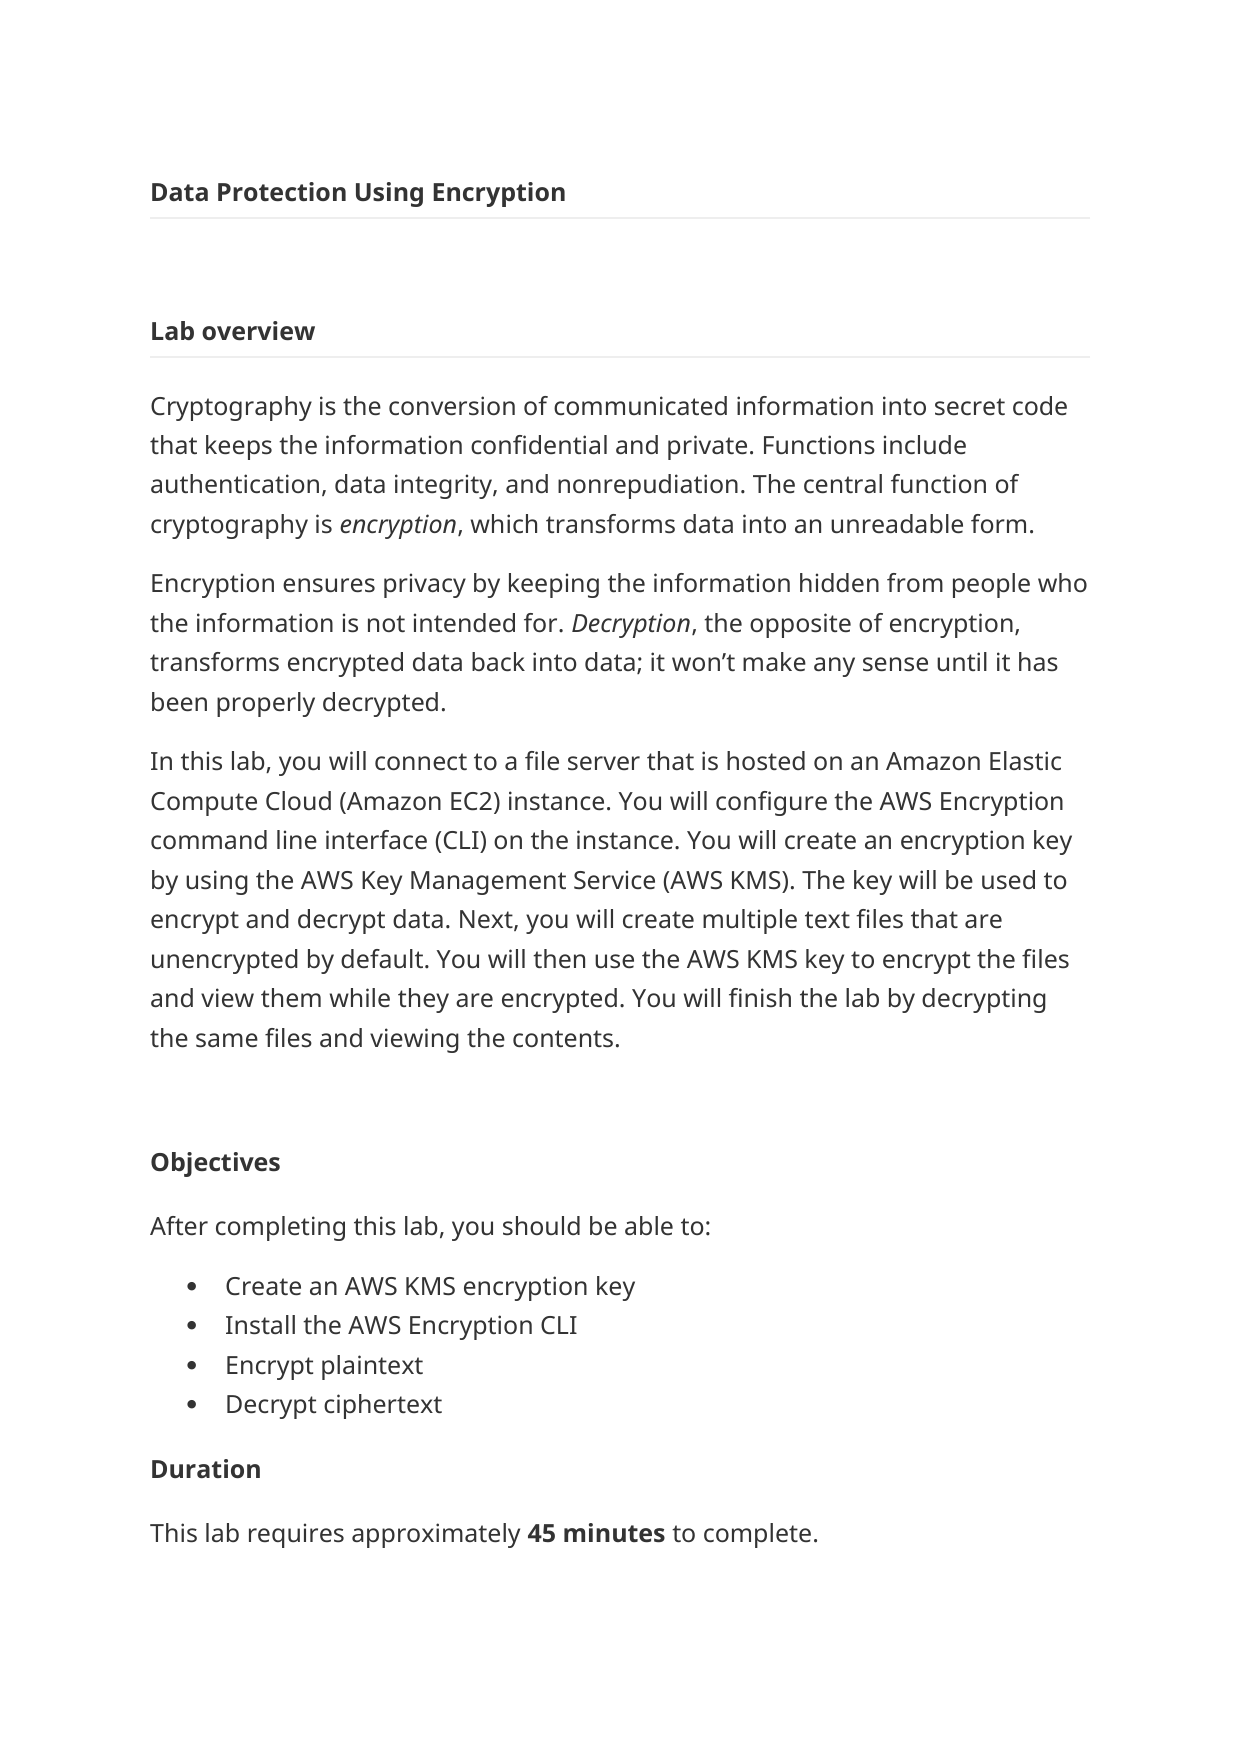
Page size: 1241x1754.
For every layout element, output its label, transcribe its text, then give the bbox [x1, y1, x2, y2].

list Create an AWS KMS encryption key [187, 1268, 1090, 1302]
list Encrypt plaintext [187, 1347, 1090, 1381]
subtitle Duration [150, 1451, 1090, 1485]
subtitle Lab overview [150, 314, 1090, 356]
text In this lab, you will connect to a file server that is hosted on an Amazon Elastic Compute Cloud (Amazon EC2) instance. You will configure the AWS Encryption command line interface (CLI) on the instance. You will create an encryption key by using the AWS Key Management Service (AWS KMS). The key will be used to encrypt and decrypt data. Next, you will create multiple text files that are unencrypted by default. You will then use the AWS KMS key to encrypt the files and view them while they are encrypted. You will finish the lab by decrypting the same files and viewing the contents. [150, 744, 1090, 1054]
subtitle Data Protection Using Encryption [150, 175, 1090, 217]
list Decrypt ciphertext [187, 1387, 1090, 1421]
text This lab requires approximately 45 minutes to complete. [150, 1516, 1090, 1550]
text Encryption ensures privacy by keeping the information hidden from people who the information is not intended for. Decryption, the opposite of encryption, transforms encrypted data back into data; it won’t make any sense until it has been properly decrypted. [150, 566, 1090, 719]
list Install the AWS Encryption CLI [187, 1308, 1090, 1342]
text Cryptography is the conversion of communicated information into secret code that keeps the information confidential and private. Functions include authentication, data integrity, and nonrepudiation. The central function of cryptography is encryption, which transforms data into an unreadable form. [150, 388, 1090, 541]
text After completing this lab, you should be able to: [150, 1209, 1090, 1243]
subtitle Objectives [150, 1144, 1090, 1178]
